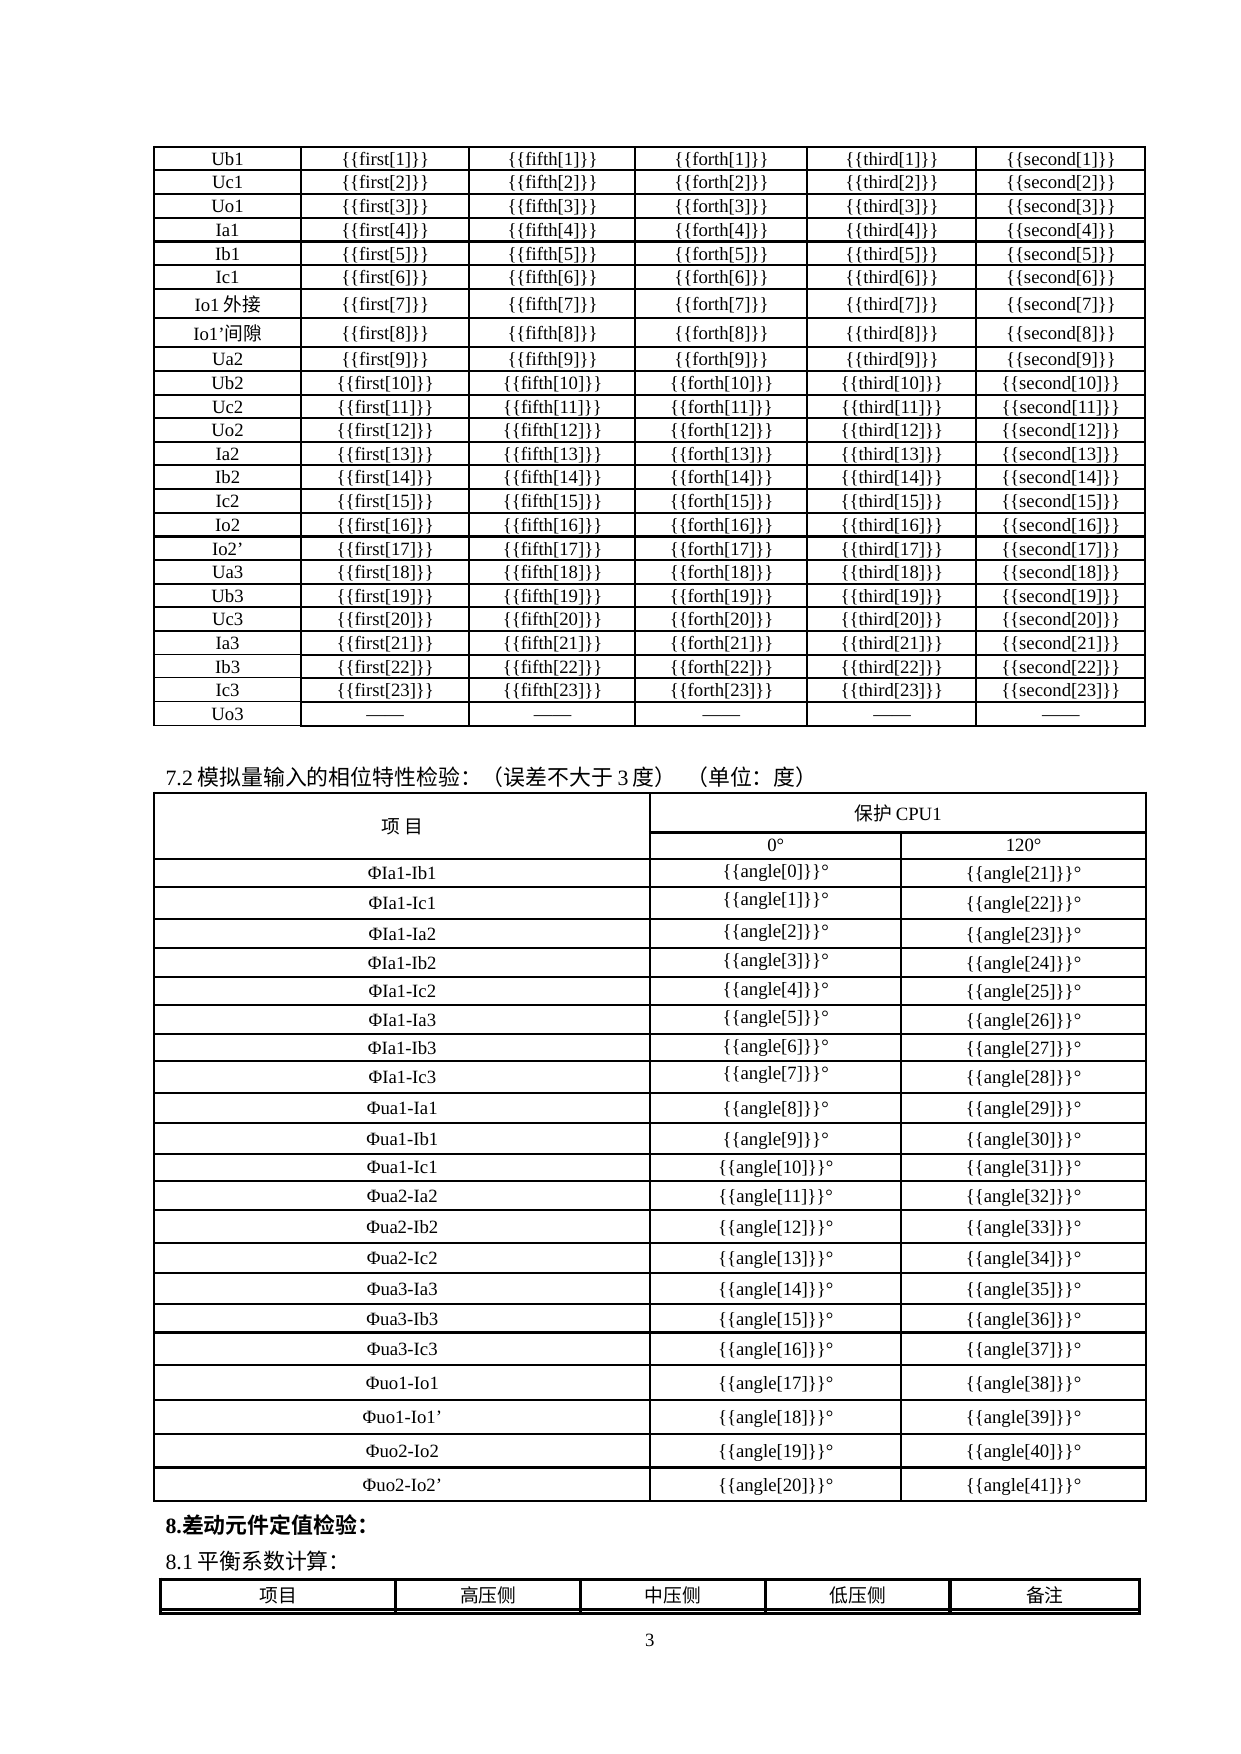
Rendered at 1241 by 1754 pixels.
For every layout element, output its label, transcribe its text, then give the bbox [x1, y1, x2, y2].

table_cell {{third[5]}} [808, 243, 975, 264]
table_cell {{forth[6]}} [636, 266, 806, 288]
table_cell {{fifth[14]}} [470, 466, 634, 488]
table_cell Φua2-Ic2 [155, 1244, 649, 1272]
table_cell {{first[12]}} [302, 419, 468, 441]
table_cell {{third[23]}} [808, 679, 975, 701]
table_cell {{second[18]}} [977, 561, 1144, 583]
table_cell {{fifth[5]}} [470, 243, 634, 264]
table_cell Ua3 [155, 561, 300, 583]
table_cell {{third[6]}} [808, 266, 975, 288]
subtitle 8.差动元件定值检验： [165, 1507, 1134, 1540]
table_cell Ib2 [155, 466, 300, 488]
table_cell {{first[9]}} [302, 348, 468, 370]
table_cell Φuo1-Io1’ [155, 1401, 649, 1433]
table_cell {{angle[33]}}° [902, 1211, 1145, 1242]
table_cell {{third[18]}} [808, 561, 975, 583]
table_cell {{second[23]}} [977, 679, 1144, 701]
table_cell {{fifth[21]}} [470, 632, 634, 653]
table_cell {{second[6]}} [977, 266, 1144, 288]
table_cell ΦIa1-Ib1 [155, 860, 649, 886]
table_cell {{second[15]}} [977, 490, 1144, 512]
table_cell {{fifth[17]}} [470, 538, 634, 559]
table_cell {{third[3]}} [808, 195, 975, 217]
table_header 项目 [162, 1581, 394, 1608]
table_cell {{forth[11]}} [636, 396, 806, 417]
table_cell {{forth[12]}} [636, 419, 806, 441]
table_cell {{angle[7]}}° [651, 1062, 900, 1092]
table_cell {{angle[17]}}° [651, 1366, 900, 1398]
table_cell {{angle[34]}}° [902, 1244, 1145, 1272]
table_cell {{fifth[6]}} [470, 266, 634, 288]
table_cell {{third[17]}} [808, 538, 975, 559]
table_cell {{forth[15]}} [636, 490, 806, 512]
table_cell {{first[21]}} [302, 632, 468, 653]
table_cell Uc2 [155, 396, 300, 417]
table_cell {{angle[3]}}° [651, 949, 900, 976]
table_cell Φuo1-Io1 [155, 1366, 649, 1398]
table_cell {{angle[19]}}° [651, 1435, 900, 1466]
table_cell Φua2-Ib2 [155, 1211, 649, 1242]
table_cell {{first[5]}} [302, 243, 468, 264]
table_cell {{angle[22]}}° [902, 888, 1145, 917]
table_cell {{forth[17]}} [636, 538, 806, 559]
table_cell {{angle[16]}}° [651, 1334, 900, 1364]
table_cell Ia3 [155, 632, 300, 653]
table_cell {{third[11]}} [808, 396, 975, 417]
table_cell {{fifth[2]}} [470, 171, 634, 193]
table_cell {{angle[6]}}° [651, 1035, 900, 1060]
table_cell Ia1 [155, 219, 300, 240]
table_cell {{first[1]}} [302, 148, 468, 169]
table_cell {{third[2]}} [808, 171, 975, 193]
table_cell {{first[2]}} [302, 171, 468, 193]
subtitle 7.2模拟量输入的相位特性检验：（误差不大于3度） （单位：度） [165, 759, 1134, 792]
table_cell {{third[14]}} [808, 466, 975, 488]
table_cell {{first[23]}} [302, 679, 468, 701]
table_cell {{second[14]}} [977, 466, 1144, 488]
table_cell {{first[17]}} [302, 538, 468, 559]
table_cell {{forth[22]}} [636, 656, 806, 677]
table_cell {{fifth[13]}} [470, 443, 634, 464]
table_cell {{angle[12]}}° [651, 1211, 900, 1242]
table_cell {{first[3]}} [302, 195, 468, 217]
table_cell Uo1 [155, 195, 300, 217]
table_cell {{fifth[8]}} [470, 319, 634, 346]
table_cell ΦIa1-Ia3 [155, 1006, 649, 1033]
table_cell {{fifth[18]}} [470, 561, 634, 583]
table_cell {{angle[24]}}° [902, 949, 1145, 976]
table_cell Φua3-Ia3 [155, 1274, 649, 1303]
table_cell Ib3 [155, 655, 300, 677]
table_cell {{angle[23]}}° [902, 920, 1145, 947]
table_cell {{third[7]}} [808, 290, 975, 317]
table_cell Φua2-Ia2 [155, 1182, 649, 1209]
table_cell {{forth[3]}} [636, 195, 806, 217]
table_cell {{second[8]}} [977, 319, 1144, 346]
table_cell {{angle[31]}}° [902, 1155, 1145, 1179]
table_cell Io2’ [155, 538, 300, 559]
table_cell {{fifth[1]}} [470, 148, 634, 169]
table_cell {{second[9]}} [977, 348, 1144, 370]
table_cell Ub1 [155, 148, 300, 169]
table_cell {{forth[23]}} [636, 679, 806, 701]
table_cell {{first[14]}} [302, 466, 468, 488]
table_cell {{second[5]}} [977, 243, 1144, 264]
table_cell {{first[11]}} [302, 396, 468, 417]
table_header 项 目 [155, 794, 649, 858]
table_cell Uc1 [155, 171, 300, 193]
table_cell —— [977, 703, 1144, 724]
table_cell Ua2 [155, 348, 300, 370]
table_cell Ub2 [155, 372, 300, 393]
table_cell {{second[13]}} [977, 443, 1144, 464]
table_cell Uc3 [155, 608, 300, 630]
table_cell {{angle[41]}}° [902, 1469, 1145, 1500]
table_cell {{angle[5]}}° [651, 1006, 900, 1033]
table_cell Uo3 [155, 702, 300, 724]
table_cell {{second[7]}} [977, 290, 1144, 317]
table_cell {{angle[18]}}° [651, 1401, 900, 1433]
table_cell {{forth[19]}} [636, 585, 806, 606]
table_cell Uo2 [155, 419, 300, 441]
table_cell {{second[11]}} [977, 396, 1144, 417]
table_cell {{forth[13]}} [636, 443, 806, 464]
table_cell {{angle[27]}}° [902, 1035, 1145, 1060]
table_cell {{third[8]}} [808, 319, 975, 346]
table_cell {{forth[8]}} [636, 319, 806, 346]
table_cell Φuo2-Io2’ [155, 1469, 649, 1500]
table_cell {{second[20]}} [977, 608, 1144, 630]
table_cell {{third[1]}} [808, 148, 975, 169]
table_cell {{angle[39]}}° [902, 1401, 1145, 1433]
table_cell {{second[16]}} [977, 514, 1144, 535]
table_cell {{third[13]}} [808, 443, 975, 464]
table_cell {{fifth[11]}} [470, 396, 634, 417]
table_cell {{second[21]}} [977, 632, 1144, 653]
table_cell {{third[4]}} [808, 219, 975, 240]
table_cell {{angle[14]}}° [651, 1274, 900, 1303]
table_cell {{first[6]}} [302, 266, 468, 288]
table_header 中压侧 [582, 1581, 764, 1608]
table_cell {{third[10]}} [808, 372, 975, 393]
table_cell {{first[22]}} [302, 656, 468, 677]
table_cell ΦIa1-Ic2 [155, 978, 649, 1004]
table_cell {{first[20]}} [302, 608, 468, 630]
table_cell {{forth[16]}} [636, 514, 806, 535]
table_cell {{fifth[3]}} [470, 195, 634, 217]
table_cell {{fifth[9]}} [470, 348, 634, 370]
table_cell {{first[8]}} [302, 319, 468, 346]
table_cell {{third[20]}} [808, 608, 975, 630]
table_cell {{angle[9]}}° [651, 1124, 900, 1153]
table_cell Φua1-Ib1 [155, 1124, 649, 1153]
table_cell {{angle[30]}}° [902, 1124, 1145, 1153]
table_cell Ub3 [155, 585, 300, 606]
table_cell {{fifth[20]}} [470, 608, 634, 630]
table_cell {{forth[1]}} [636, 148, 806, 169]
table_cell {{fifth[7]}} [470, 290, 634, 317]
subtitle 8.1平衡系数计算： [165, 1545, 1134, 1577]
table_cell {{fifth[23]}} [470, 679, 634, 701]
table_cell {{first[7]}} [302, 290, 468, 317]
table_cell {{third[22]}} [808, 656, 975, 677]
table_cell ΦIa1-Ib3 [155, 1035, 649, 1060]
table_cell {{forth[7]}} [636, 290, 806, 317]
table_header 保护CPU1 [651, 794, 1145, 831]
table_cell {{angle[21]}}° [902, 860, 1145, 886]
table_cell {{angle[36]}}° [902, 1305, 1145, 1331]
table_cell {{angle[20]}}° [651, 1469, 900, 1500]
table_cell ΦIa1-Ic3 [155, 1062, 649, 1092]
table_cell {{fifth[12]}} [470, 419, 634, 441]
table_cell {{angle[15]}}° [651, 1305, 900, 1331]
table_cell {{first[10]}} [302, 372, 468, 393]
table_cell {{second[22]}} [977, 656, 1144, 677]
table_cell {{second[4]}} [977, 219, 1144, 240]
table_cell {{second[10]}} [977, 372, 1144, 393]
table_cell ΦIa1-Ic1 [155, 888, 649, 917]
table_cell {{forth[5]}} [636, 243, 806, 264]
table_cell {{angle[1]}}° [651, 888, 900, 917]
table_cell {{angle[0]}}° [651, 860, 900, 886]
table_cell {{first[16]}} [302, 514, 468, 535]
table_cell {{first[18]}} [302, 561, 468, 583]
table_cell {{angle[32]}}° [902, 1182, 1145, 1209]
table_cell {{angle[10]}}° [651, 1155, 900, 1179]
table_cell {{third[16]}} [808, 514, 975, 535]
table_cell {{fifth[4]}} [470, 219, 634, 240]
table_cell {{forth[21]}} [636, 632, 806, 653]
table_cell 120° [902, 834, 1145, 858]
table_cell {{angle[35]}}° [902, 1274, 1145, 1303]
table_cell {{third[19]}} [808, 585, 975, 606]
table_cell {{first[19]}} [302, 585, 468, 606]
table_header 高压侧 [397, 1581, 579, 1608]
table_cell {{angle[11]}}° [651, 1182, 900, 1209]
table_cell {{fifth[15]}} [470, 490, 634, 512]
table_cell {{forth[9]}} [636, 348, 806, 370]
table_cell Io2 [155, 514, 300, 535]
table_cell {{second[17]}} [977, 538, 1144, 559]
table_cell {{second[1]}} [977, 148, 1144, 169]
table_cell {{angle[29]}}° [902, 1094, 1145, 1122]
table_cell {{angle[13]}}° [651, 1244, 900, 1272]
table_cell {{third[15]}} [808, 490, 975, 512]
table_header 备注 [952, 1581, 1138, 1608]
table_cell {{second[2]}} [977, 171, 1144, 193]
table_cell {{fifth[19]}} [470, 585, 634, 606]
table_cell {{fifth[10]}} [470, 372, 634, 393]
table_cell {{forth[4]}} [636, 219, 806, 240]
table_cell {{angle[37]}}° [902, 1334, 1145, 1364]
table_cell ΦIa1-Ia2 [155, 920, 649, 947]
table_cell —— [808, 703, 975, 724]
table_cell —— [636, 703, 806, 724]
table_cell {{angle[2]}}° [651, 920, 900, 947]
table_cell ΦIa1-Ib2 [155, 949, 649, 976]
table_cell Φua1-Ic1 [155, 1155, 649, 1179]
table_cell {{first[13]}} [302, 443, 468, 464]
table_cell {{fifth[22]}} [470, 656, 634, 677]
table_cell Ic2 [155, 490, 300, 512]
table_cell {{first[4]}} [302, 219, 468, 240]
table_cell Φua3-Ib3 [155, 1305, 649, 1331]
table_cell {{forth[20]}} [636, 608, 806, 630]
table_cell {{forth[14]}} [636, 466, 806, 488]
table_cell Ic1 [155, 266, 300, 288]
table_cell Ib1 [155, 243, 300, 264]
table_cell {{third[9]}} [808, 348, 975, 370]
table_cell 0° [651, 834, 900, 858]
table_cell Io1外接 [155, 290, 300, 317]
table_cell {{forth[2]}} [636, 171, 806, 193]
table_cell {{third[12]}} [808, 419, 975, 441]
table_cell Ia2 [155, 443, 300, 464]
table_cell {{second[3]}} [977, 195, 1144, 217]
table_cell {{fifth[16]}} [470, 514, 634, 535]
table_cell {{third[21]}} [808, 632, 975, 653]
table_cell {{angle[4]}}° [651, 978, 900, 1004]
table_cell Φuo2-Io2 [155, 1435, 649, 1466]
table_cell {{angle[25]}}° [902, 978, 1145, 1004]
table_cell {{angle[40]}}° [902, 1435, 1145, 1466]
table_cell Φua1-Ia1 [155, 1094, 649, 1122]
table_cell {{angle[28]}}° [902, 1062, 1145, 1092]
table_cell {{forth[10]}} [636, 372, 806, 393]
table_cell Io1’间隙 [155, 319, 300, 346]
table_cell Ic3 [155, 678, 300, 701]
table_cell {{angle[8]}}° [651, 1094, 900, 1122]
table_cell {{angle[26]}}° [902, 1006, 1145, 1033]
table_cell {{angle[38]}}° [902, 1366, 1145, 1398]
table_cell {{first[15]}} [302, 490, 468, 512]
table_cell —— [302, 703, 468, 724]
table_cell Φua3-Ic3 [155, 1334, 649, 1364]
table_header 低压侧 [767, 1581, 948, 1608]
table_cell {{forth[18]}} [636, 561, 806, 583]
table_cell —— [470, 703, 634, 724]
table_cell {{second[12]}} [977, 419, 1144, 441]
table_cell {{second[19]}} [977, 585, 1144, 606]
